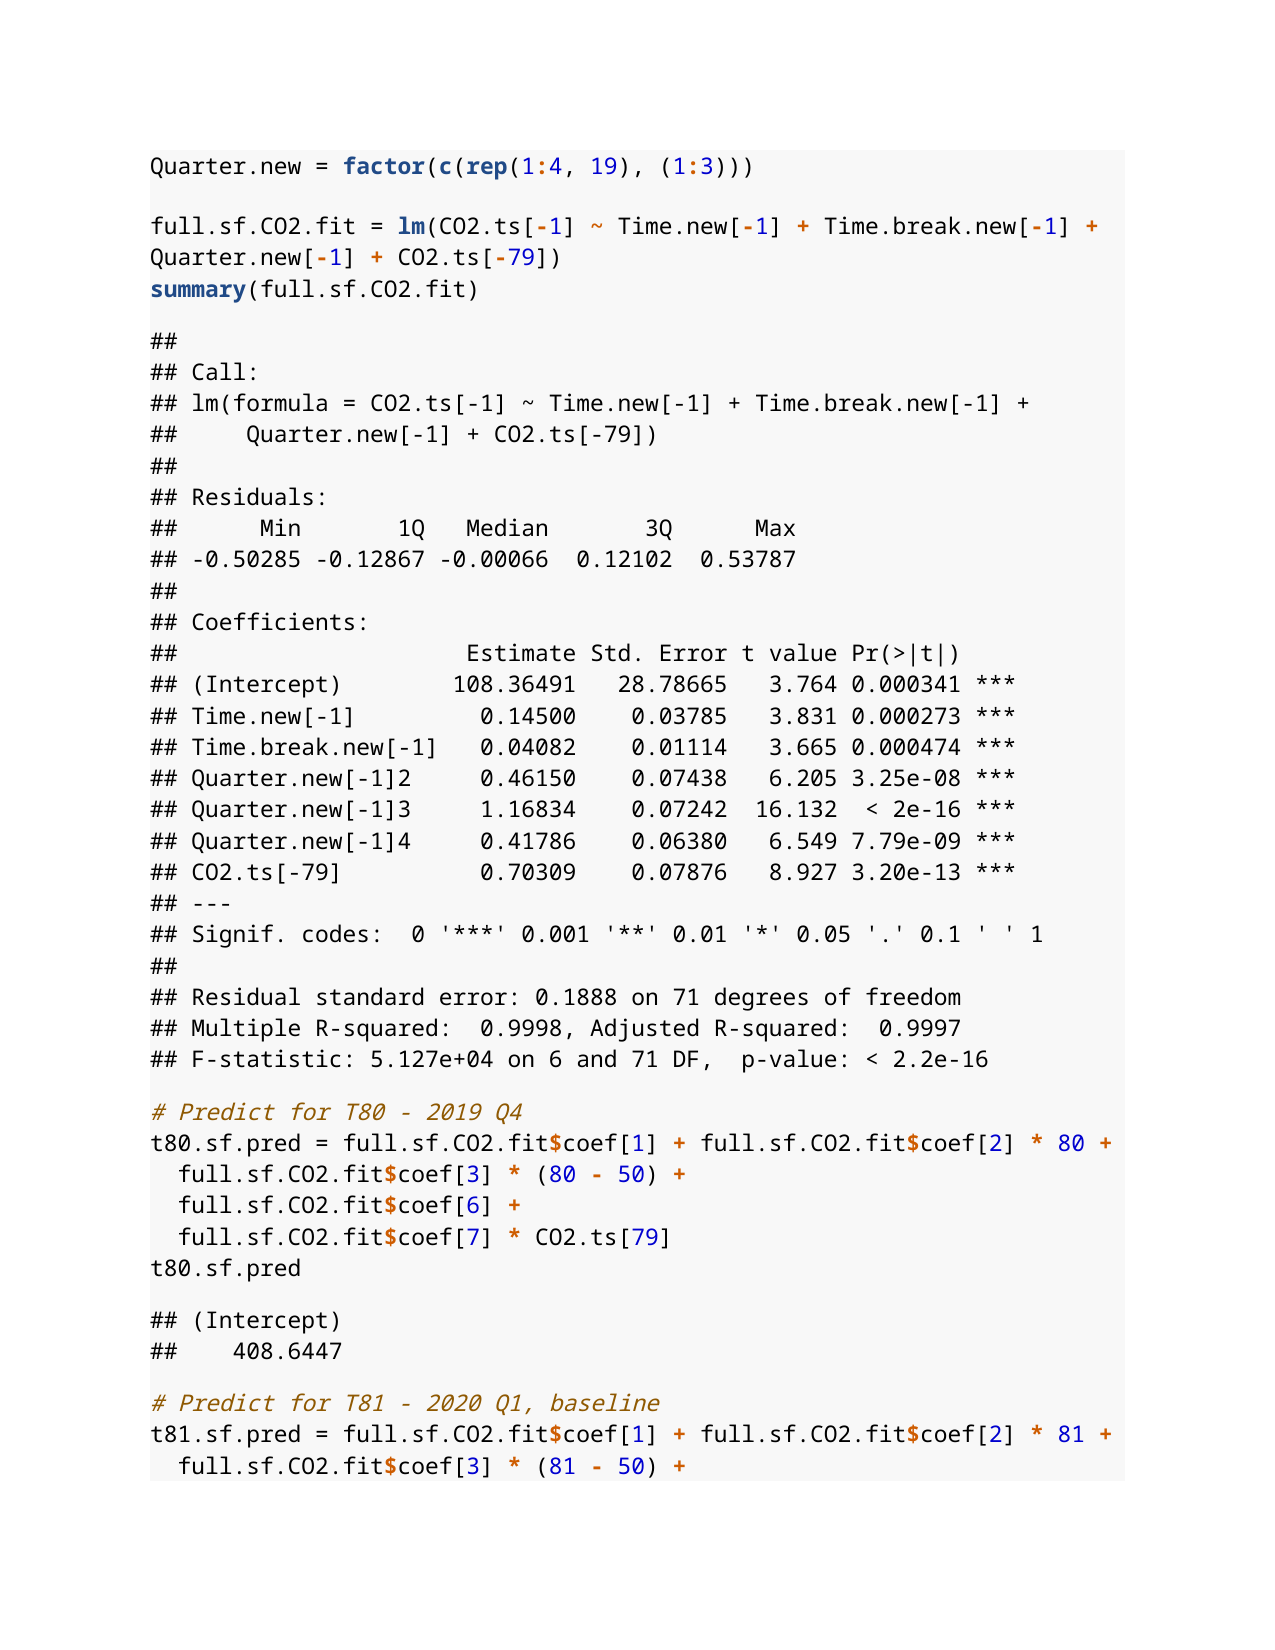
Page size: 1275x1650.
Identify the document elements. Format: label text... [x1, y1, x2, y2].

text # Predict for T80 - 2019 Q4 t80.sf.pred = full.sf.CO2.fit$coef[1] + full.sf.CO2.fit$coef[2] * 80 + full.sf.CO2.fit$coef[3] * (80 - 50) + full.sf.CO2.fit$coef[6] + full.sf.CO2.fit$coef[7] * CO2.ts[79] t80.sf.pred [301, 1095, 1125, 1283]
text ## (Intercept) ## 408.6447 [150, 1304, 1125, 1366]
text ## ## Call: ## lm(formula = CO2.ts[-1] ~ Time.new[-1] + Time.break.new[-1] + ## Quarter.new[-1] + CO2.ts[-79]) ## ## Residuals: ## Min 1Q Median 3Q Max ## -0.50285 -0.12867 -0.00066 0.12102 0.53787 ## ## Coefficients: ## Estimate Std. Error t value Pr(>|t|) ## (Intercept) 108.36491 28.78665 3.764 0.000341 *** ## Time.new[-1] 0.14500 0.03785 3.831 0.000273 *** ## Time.break.new[-1] 0.04082 0.01114 3.665 0.000474 *** ## Quarter.new[-1]2 0.46150 0.07438 6.205 3.25e-08 *** ## Quarter.new[-1]3 1.16834 0.07242 16.132 < 2e-16 *** ## Quarter.new[-1]4 0.41786 0.06380 6.549 7.79e-09 *** ## CO2.ts[-79] 0.70309 0.07876 8.927 3.20e-13 *** ## --- ## Signif. codes: 0 '***' 0.001 '**' 0.01 '*' 0.05 '.' 0.1 ' ' 1 ## ## Residual standard error: 0.1888 on 71 degrees of freedom ## Multiple R-squared: 0.9998, Adjusted R-squared: 0.9997 ## F-statistic: 5.127e+04 on 6 and 71 DF, p-value: < 2.2e-16 [150, 324, 1125, 1074]
